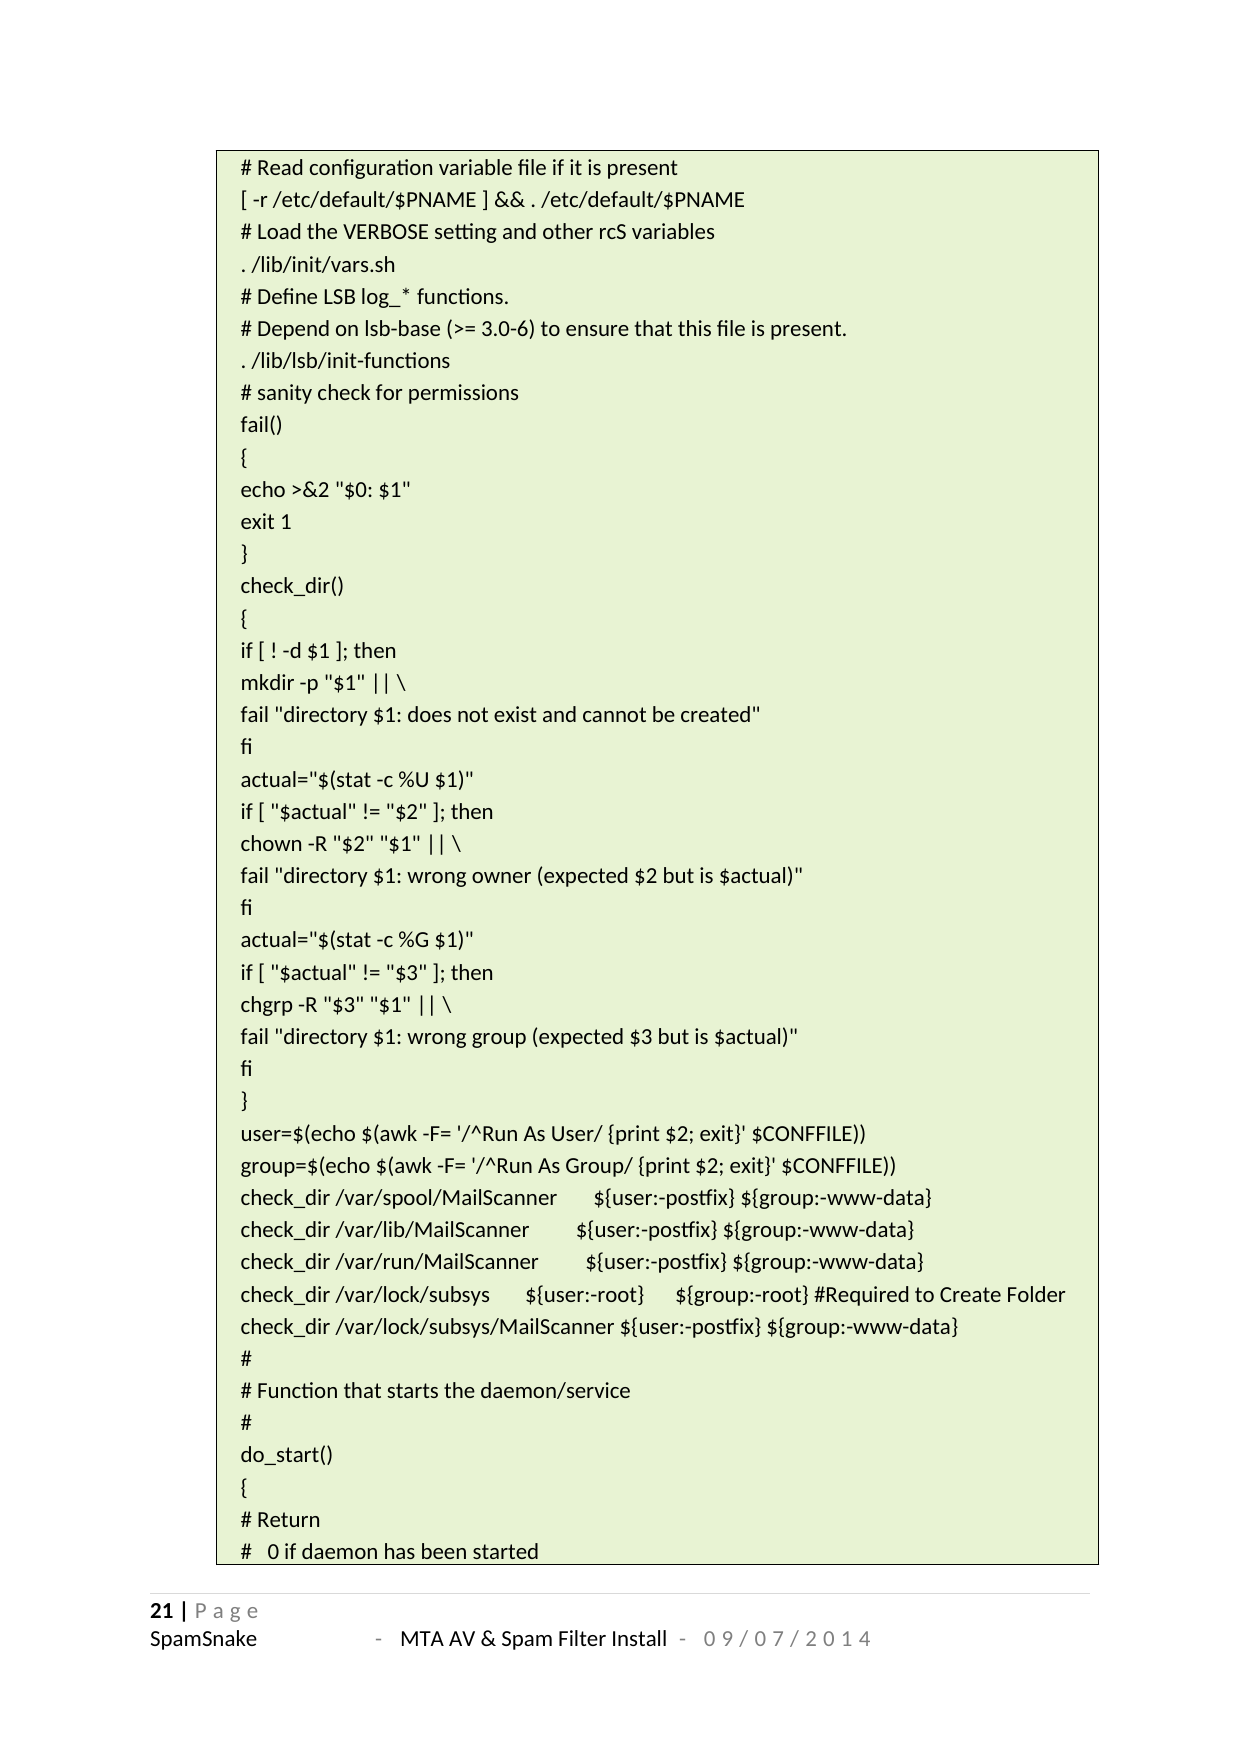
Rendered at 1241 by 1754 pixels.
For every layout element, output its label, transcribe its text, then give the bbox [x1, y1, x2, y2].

list if [ "$actual" != "$2" ]; then [217, 794, 1098, 825]
list check_dir /var/lib/MailScanner ${user:-postfix} ${group:-www-data} [217, 1212, 1098, 1243]
list fail() [217, 407, 1098, 439]
list mkdir -p "$1" || \ [217, 665, 1098, 696]
list # [217, 1341, 1098, 1372]
list # Function that starts the daemon/service [217, 1373, 1098, 1404]
list [ -r /etc/default/$PNAME ] && . /etc/default/$PNAME [217, 182, 1098, 213]
list fail "directory $1: wrong group (expected $3 but is $actual)" [217, 1019, 1098, 1050]
list # Load the VERBOSE setting and other rcS variables [217, 214, 1098, 246]
list # sanity check for permissions [217, 375, 1098, 406]
list fail "directory $1: wrong owner (expected $2 but is $actual)" [217, 858, 1098, 889]
list # Define LSB log_* functions. [217, 279, 1098, 310]
list } [217, 536, 1098, 567]
list . /lib/lsb/init-functions [217, 343, 1098, 374]
list { [217, 601, 1098, 632]
list fail "directory $1: does not exist and cannot be created" [217, 697, 1098, 728]
list if [ ! -d $1 ]; then [217, 633, 1098, 664]
list # Read configuration variable file if it is present [217, 151, 1098, 181]
list # Return [217, 1502, 1098, 1533]
list fi [217, 729, 1098, 761]
list do_start() [217, 1437, 1098, 1469]
list check_dir /var/lock/subsys ${user:-root} ${group:-root} #Required to Create Folder [217, 1277, 1098, 1308]
list } [217, 1083, 1098, 1114]
list # [217, 1405, 1098, 1436]
list if [ "$actual" != "$3" ]; then [217, 955, 1098, 986]
list group=$(echo $(awk -F= '/^Run As Group/ {print $2; exit}' $CONFFILE)) [217, 1148, 1098, 1179]
list chown -R "$2" "$1" || \ [217, 826, 1098, 857]
list actual="$(stat -c %G $1)" [217, 922, 1098, 954]
list check_dir /var/lock/subsys/MailScanner ${user:-postfix} ${group:-www-data} [217, 1309, 1098, 1340]
list { [217, 1470, 1098, 1501]
list check_dir() [217, 568, 1098, 599]
list user=$(echo $(awk -F= '/^Run As User/ {print $2; exit}' $CONFFILE)) [217, 1116, 1098, 1147]
list actual="$(stat -c %U $1)" [217, 762, 1098, 793]
list . /lib/init/vars.sh [217, 247, 1098, 278]
list { [217, 440, 1098, 471]
list fi [217, 1051, 1098, 1082]
list # 0 if daemon has been started [217, 1534, 1098, 1564]
list exit 1 [217, 504, 1098, 535]
list chgrp -R "$3" "$1" || \ [217, 987, 1098, 1018]
list # Depend on lsb-base (>= 3.0-6) to ensure that this file is present. [217, 311, 1098, 342]
list fi [217, 890, 1098, 921]
list check_dir /var/spool/MailScanner ${user:-postfix} ${group:-www-data} [217, 1180, 1098, 1211]
list check_dir /var/run/MailScanner ${user:-postfix} ${group:-www-data} [217, 1244, 1098, 1276]
list echo >&2 "$0: $1" [217, 472, 1098, 503]
